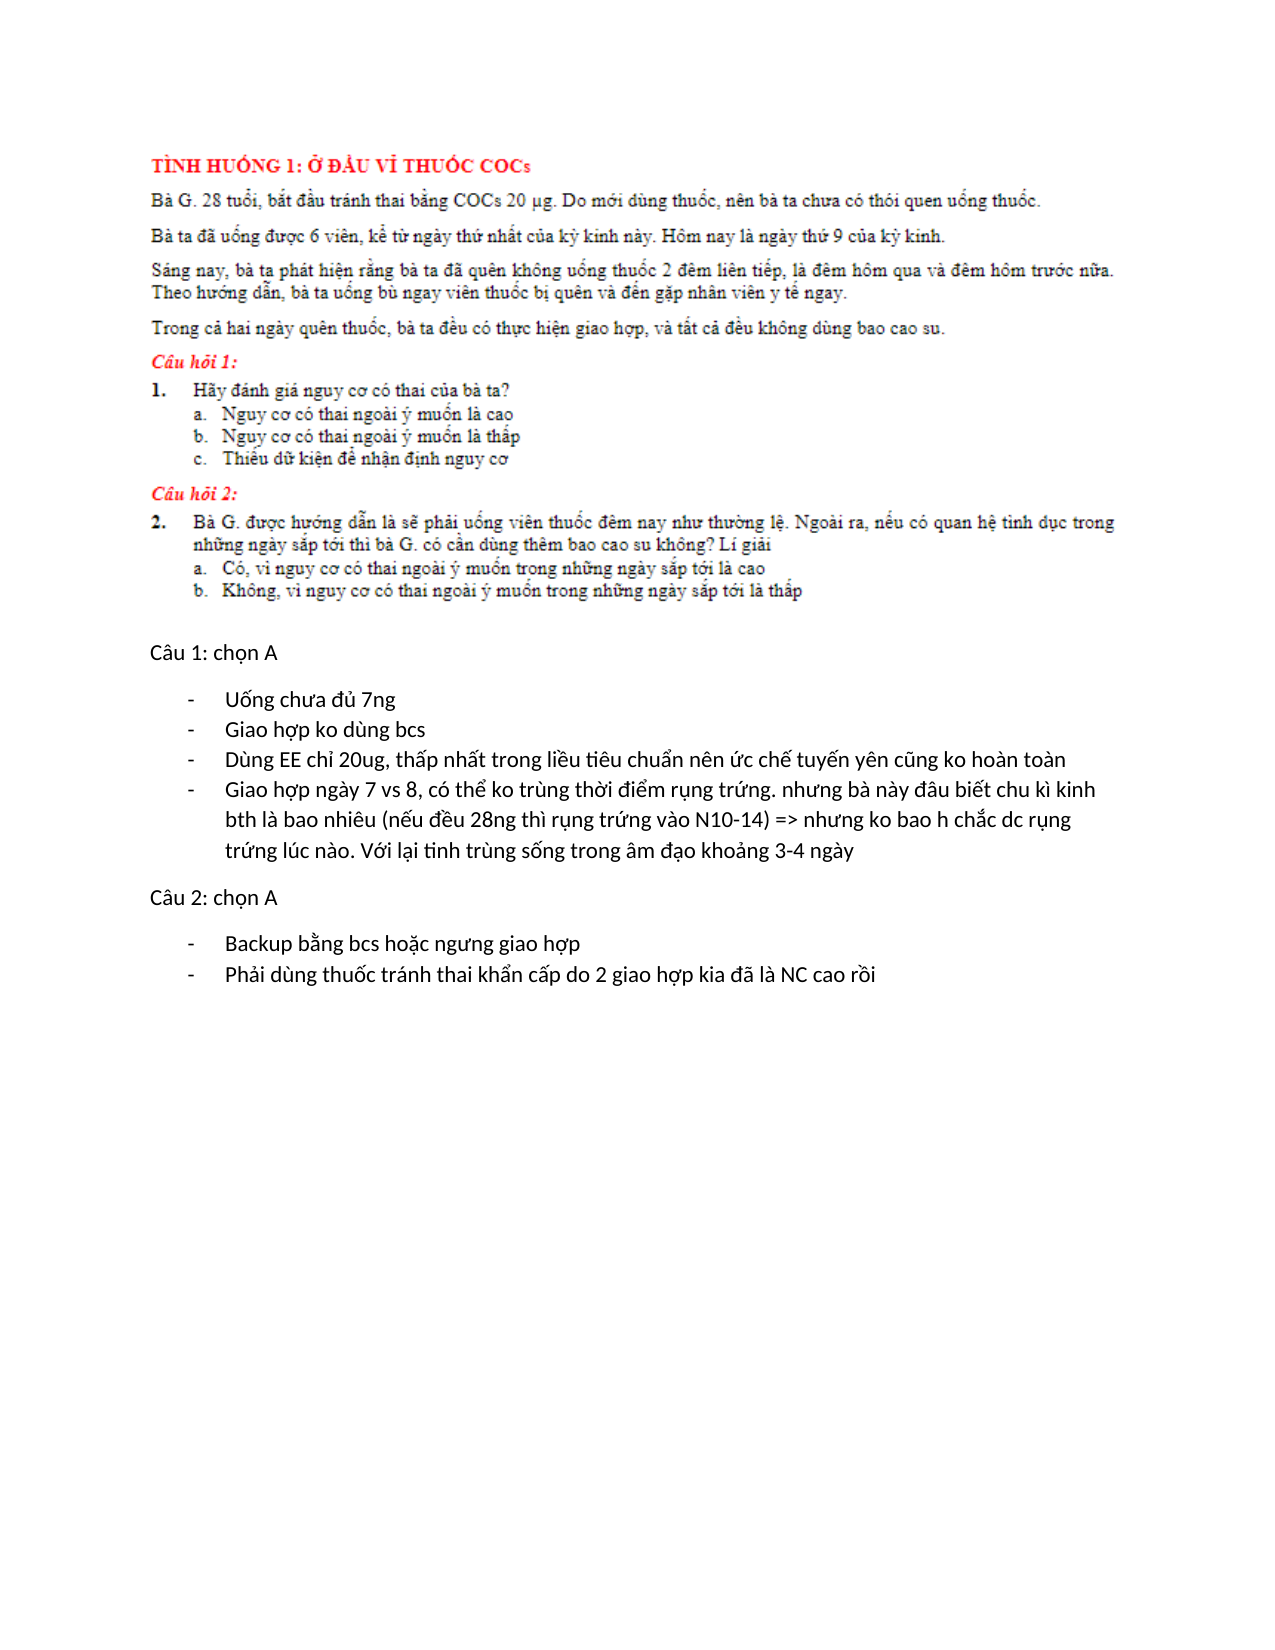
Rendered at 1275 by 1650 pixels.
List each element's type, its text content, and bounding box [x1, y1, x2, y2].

list Phải dùng thuốc tránh thai khẩn cấp do 2 giao hợp kia đã là NC cao rồi [187, 960, 1125, 988]
picture [150, 150, 1125, 619]
list Giao hợp ko dùng bcs [187, 715, 1125, 743]
list Giao hợp ngày 7 vs 8, có thể ko trùng thời điểm rụng trứng. nhưng bà này đâu biết chu kì kinh bth là bao nhiêu (nếu đều 28ng thì rụng trứng vào N10-14) => nhưng ko bao h chắc dc rụng trứng lúc nào. Với lại tinh trùng sống trong âm đạo khoảng 3-4 ngày [187, 775, 1125, 864]
text Câu 1: chọn A [150, 638, 1125, 666]
list Backup bằng bcs hoặc ngưng giao hợp [187, 929, 1125, 957]
list Dùng EE chỉ 20ug, thấp nhất trong liều tiêu chuẩn nên ức chế tuyến yên cũng ko hoàn toàn [187, 745, 1125, 773]
list Uống chưa đủ 7ng [187, 685, 1125, 713]
text Câu 2: chọn A [150, 883, 1125, 911]
